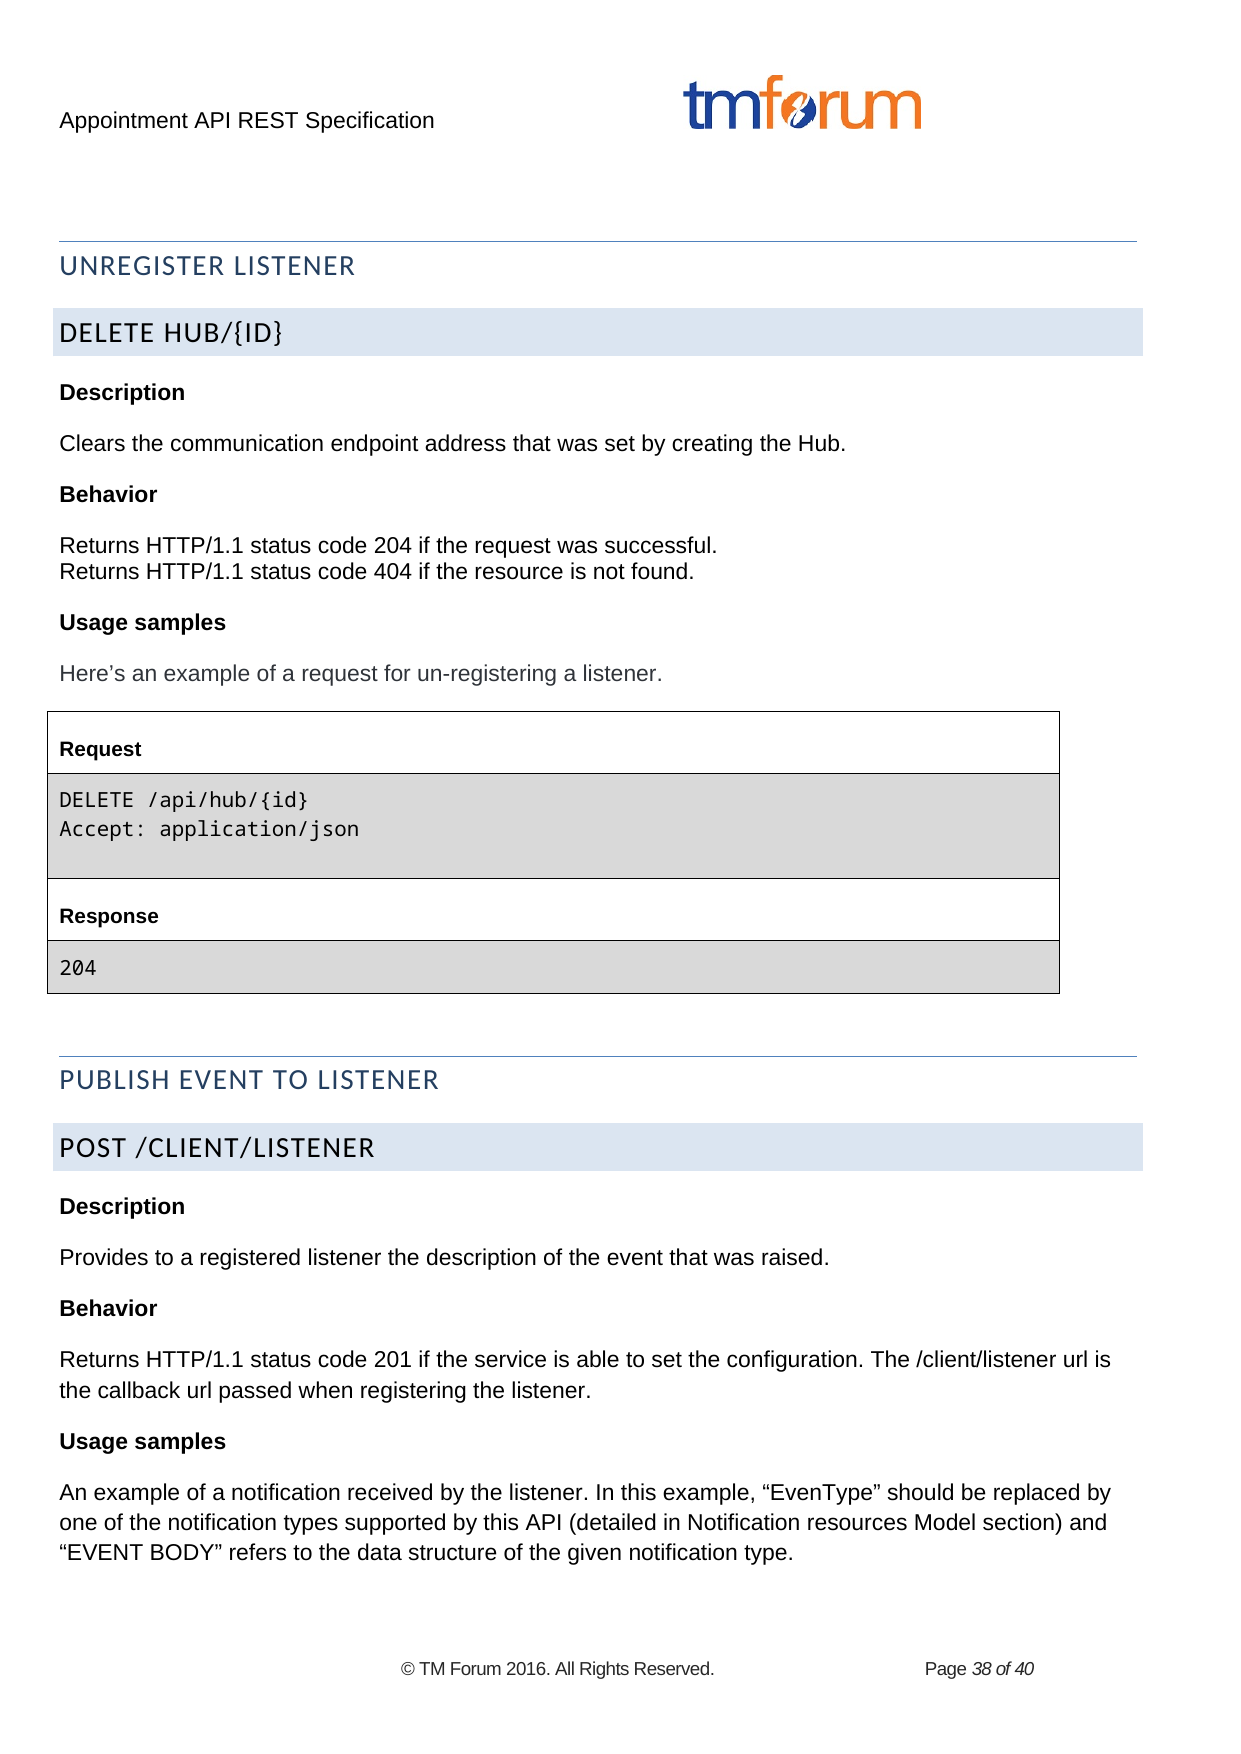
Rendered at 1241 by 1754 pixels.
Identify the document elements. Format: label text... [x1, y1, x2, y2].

subtitle UNRegister Listener [59, 242, 1137, 282]
text Usage samples [59, 609, 1137, 635]
text Returns HTTP/1.1 status code 204 if the request was successful. [59, 532, 1137, 558]
text Returns HTTP/1.1 status code 201 if the service is able to set the configuration. The /client/listener url is the callback url passed when registering the listener. [59, 1346, 1137, 1403]
text Clears the communication endpoint address that was set by creating the Hub. [59, 429, 1137, 456]
text Usage samples [59, 1428, 1137, 1454]
table_cell Response [48, 879, 1059, 940]
text Here’s an example of a request for un-registering a listener. [59, 660, 1137, 686]
table_cell 204 [48, 941, 1059, 993]
text Provides to a registered listener the description of the event that was raised. [59, 1244, 1137, 1271]
text An example of a notification received by the listener. In this example, “EvenType” should be replaced by one of the notification types supported by this API (detailed in Notification resources Model section) and “EVENT BODY” refers to the data structure of the given notification type. [59, 1479, 1137, 1566]
text Behavior [59, 1295, 1137, 1322]
text Description [59, 1193, 1137, 1220]
text Returns HTTP/1.1 status code 404 if the resource is not found. [59, 558, 1137, 584]
text POST /client/listener [59, 1130, 1137, 1165]
text Description [59, 378, 1137, 405]
picture [683, 75, 921, 129]
text Behavior [59, 481, 1137, 507]
subtitle Publish event to listener [59, 1057, 1137, 1097]
table_header Request [48, 712, 1059, 772]
text DELETE hub/{id} [59, 315, 1137, 350]
table_cell DELETE /api/hub/{id} Accept: application/json [48, 774, 1059, 878]
